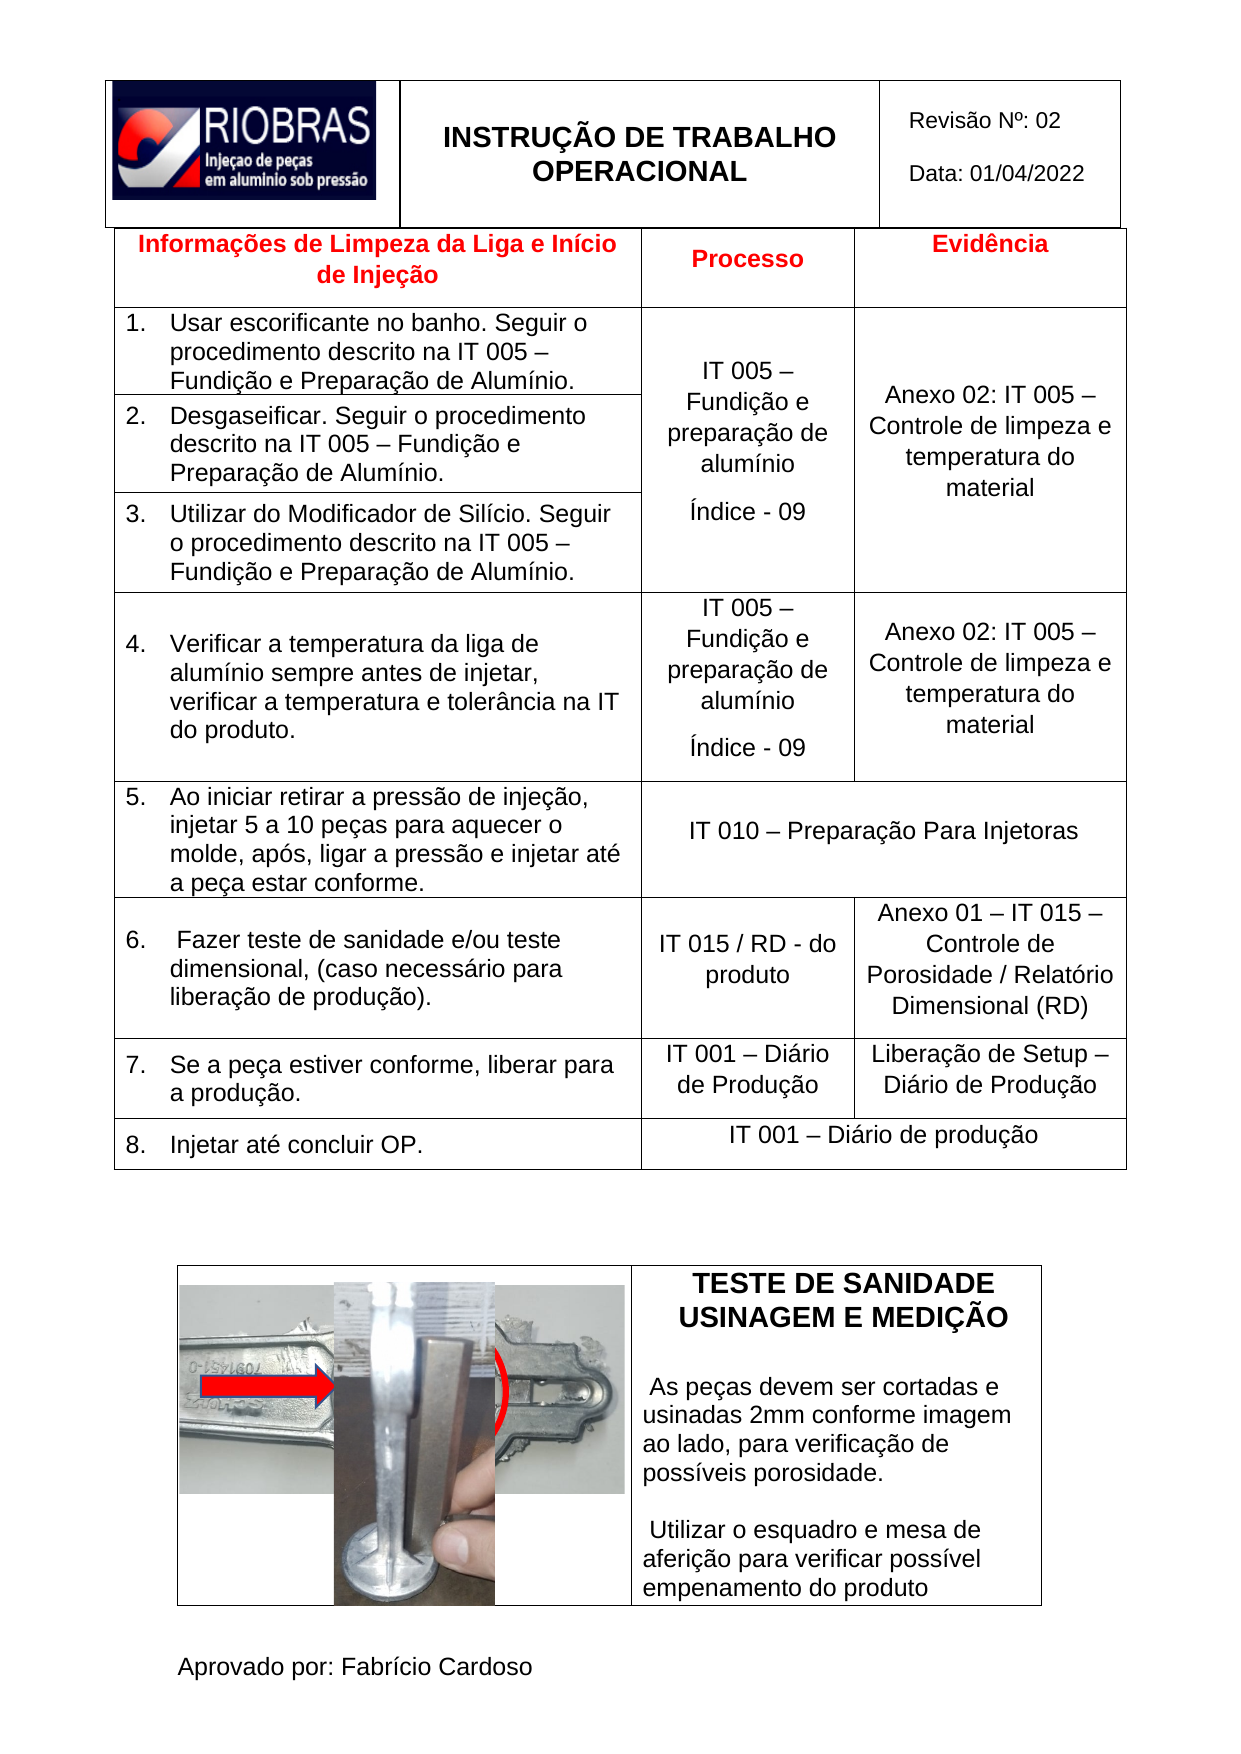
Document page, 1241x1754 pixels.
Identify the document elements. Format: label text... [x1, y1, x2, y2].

table_cell Anexo 02: IT 005 – Controle de limpeza e temperatura do material [855, 593, 1126, 781]
table_header Processo [642, 229, 854, 307]
table_cell IT 005 – Fundição e preparação de alumínio Índice - 09 [642, 593, 854, 781]
table_cell Ao iniciar retirar a pressão de injeção, injetar 5 a 10 peças para aquecer o molde, após, ligar a pressão e injetar até a peça estar conforme. [115, 782, 641, 897]
table_cell Usar escorificante no banho. Seguir o procedimento descrito na IT 005 – Fundição e Preparação de Alumínio. [115, 308, 641, 394]
table_cell Anexo 01 – IT 015 – Controle de Porosidade / Relatório Dimensional (RD) [855, 898, 1126, 1038]
table_cell Fazer teste de sanidade e/ou teste dimensional, (caso necessário para liberação de produção). [115, 898, 641, 1038]
table_cell Injetar até concluir OP. [115, 1119, 641, 1169]
table_header Evidência [855, 229, 1126, 307]
table_cell IT 001 – Diário de produção [642, 1119, 1126, 1169]
table_cell IT 015 / RD - do produto [642, 898, 854, 1038]
table_cell IT 001 – Diário de Produção [642, 1039, 854, 1118]
table_cell IT 010 – Preparação Para Injetoras [642, 782, 1126, 897]
table_cell Se a peça estiver conforme, liberar para a produção. [115, 1039, 641, 1118]
picture [112, 81, 377, 200]
table_cell Utilizar do Modificador de Silício. Seguir o procedimento descrito na IT 005 – Fundição e Preparação de Alumínio. [115, 493, 641, 592]
table_cell Liberação de Setup – Diário de Produção [855, 1039, 1126, 1118]
table_header [178, 1266, 631, 1605]
table_cell Verificar a temperatura da liga de alumínio sempre antes de injetar, verificar a temperatura e tolerância na IT do produto. [115, 593, 641, 781]
table_header Informações de Limpeza da Liga e Início de Injeção [115, 229, 641, 307]
table_cell IT 005 – Fundição e preparação de alumínio Índice - 09 [642, 308, 854, 592]
table_cell Anexo 02: IT 005 – Controle de limpeza e temperatura do material [855, 308, 1126, 592]
picture [179, 1282, 625, 1606]
table_cell Desgaseificar. Seguir o procedimento descrito na IT 005 – Fundição e Preparação de Alumínio. [115, 395, 641, 492]
